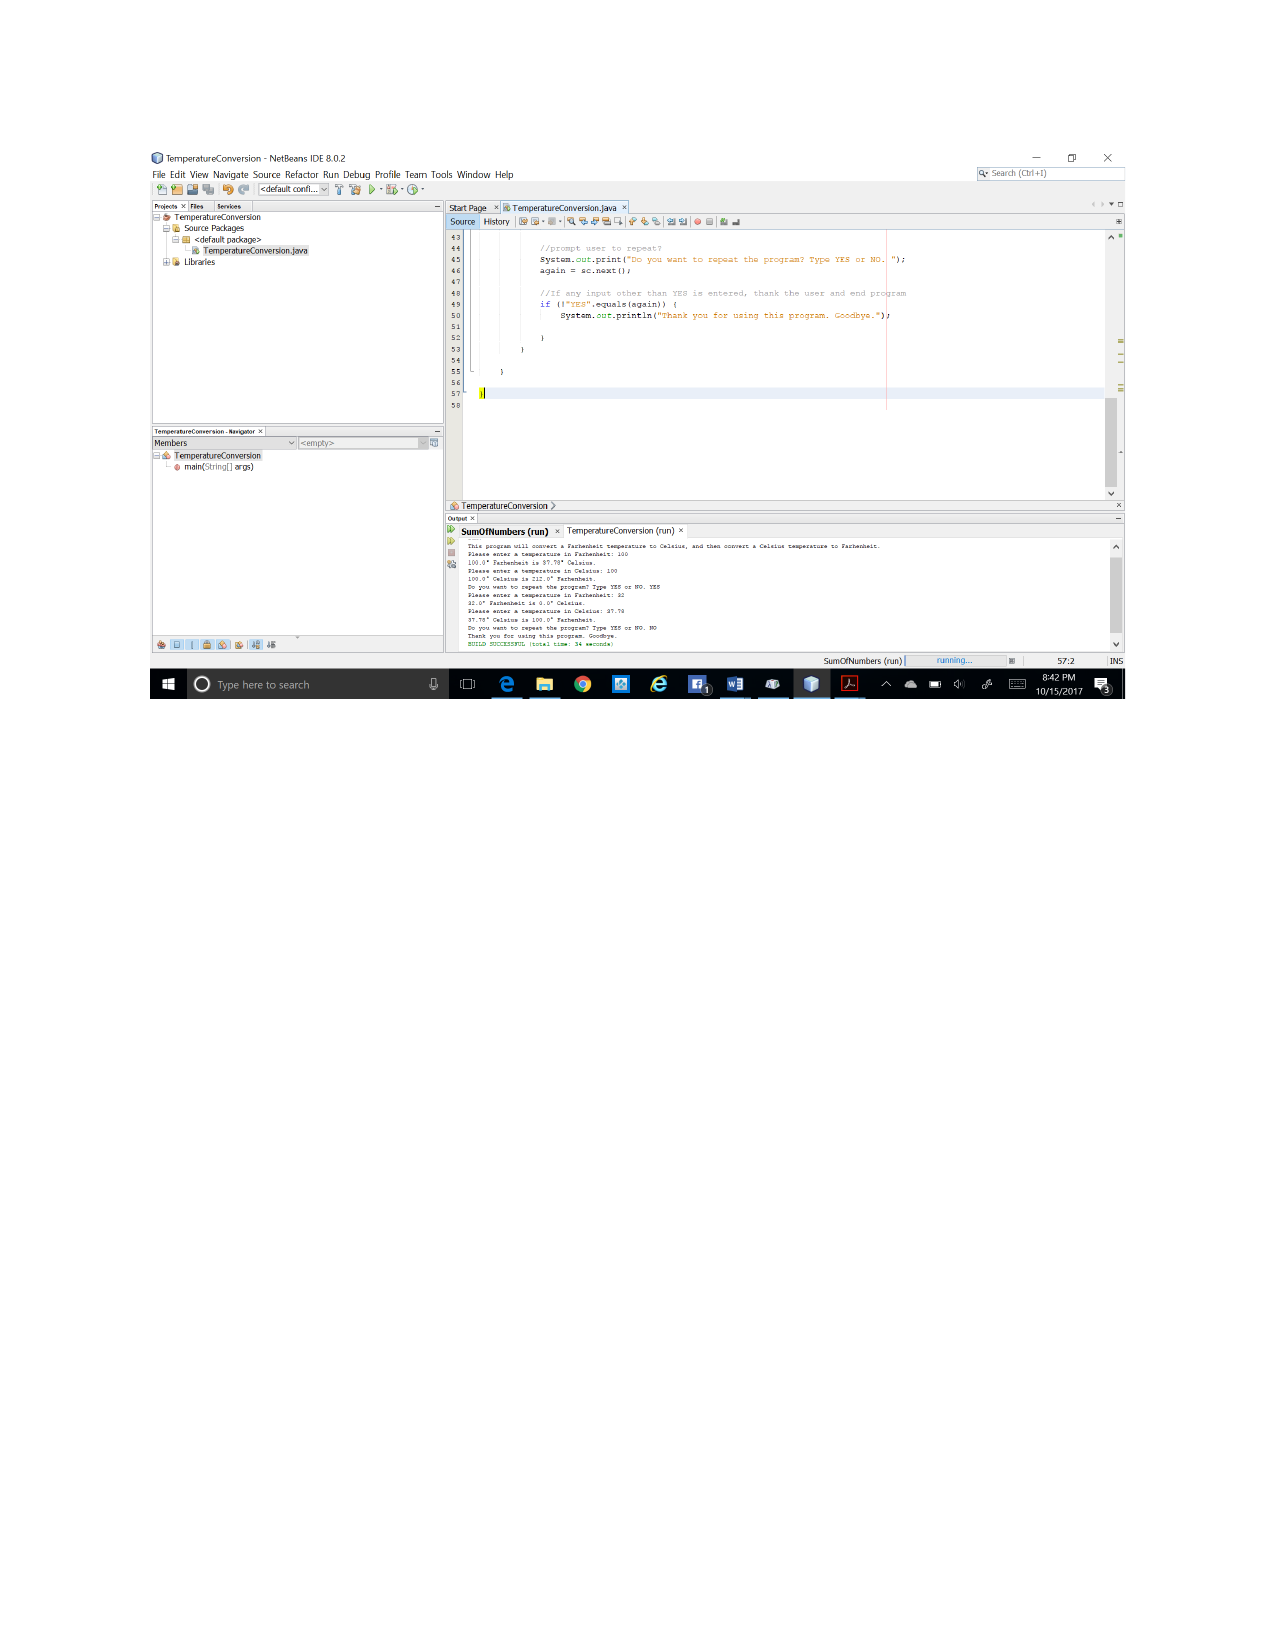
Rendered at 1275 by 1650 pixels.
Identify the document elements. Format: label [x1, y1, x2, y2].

picture [150, 150, 1125, 699]
